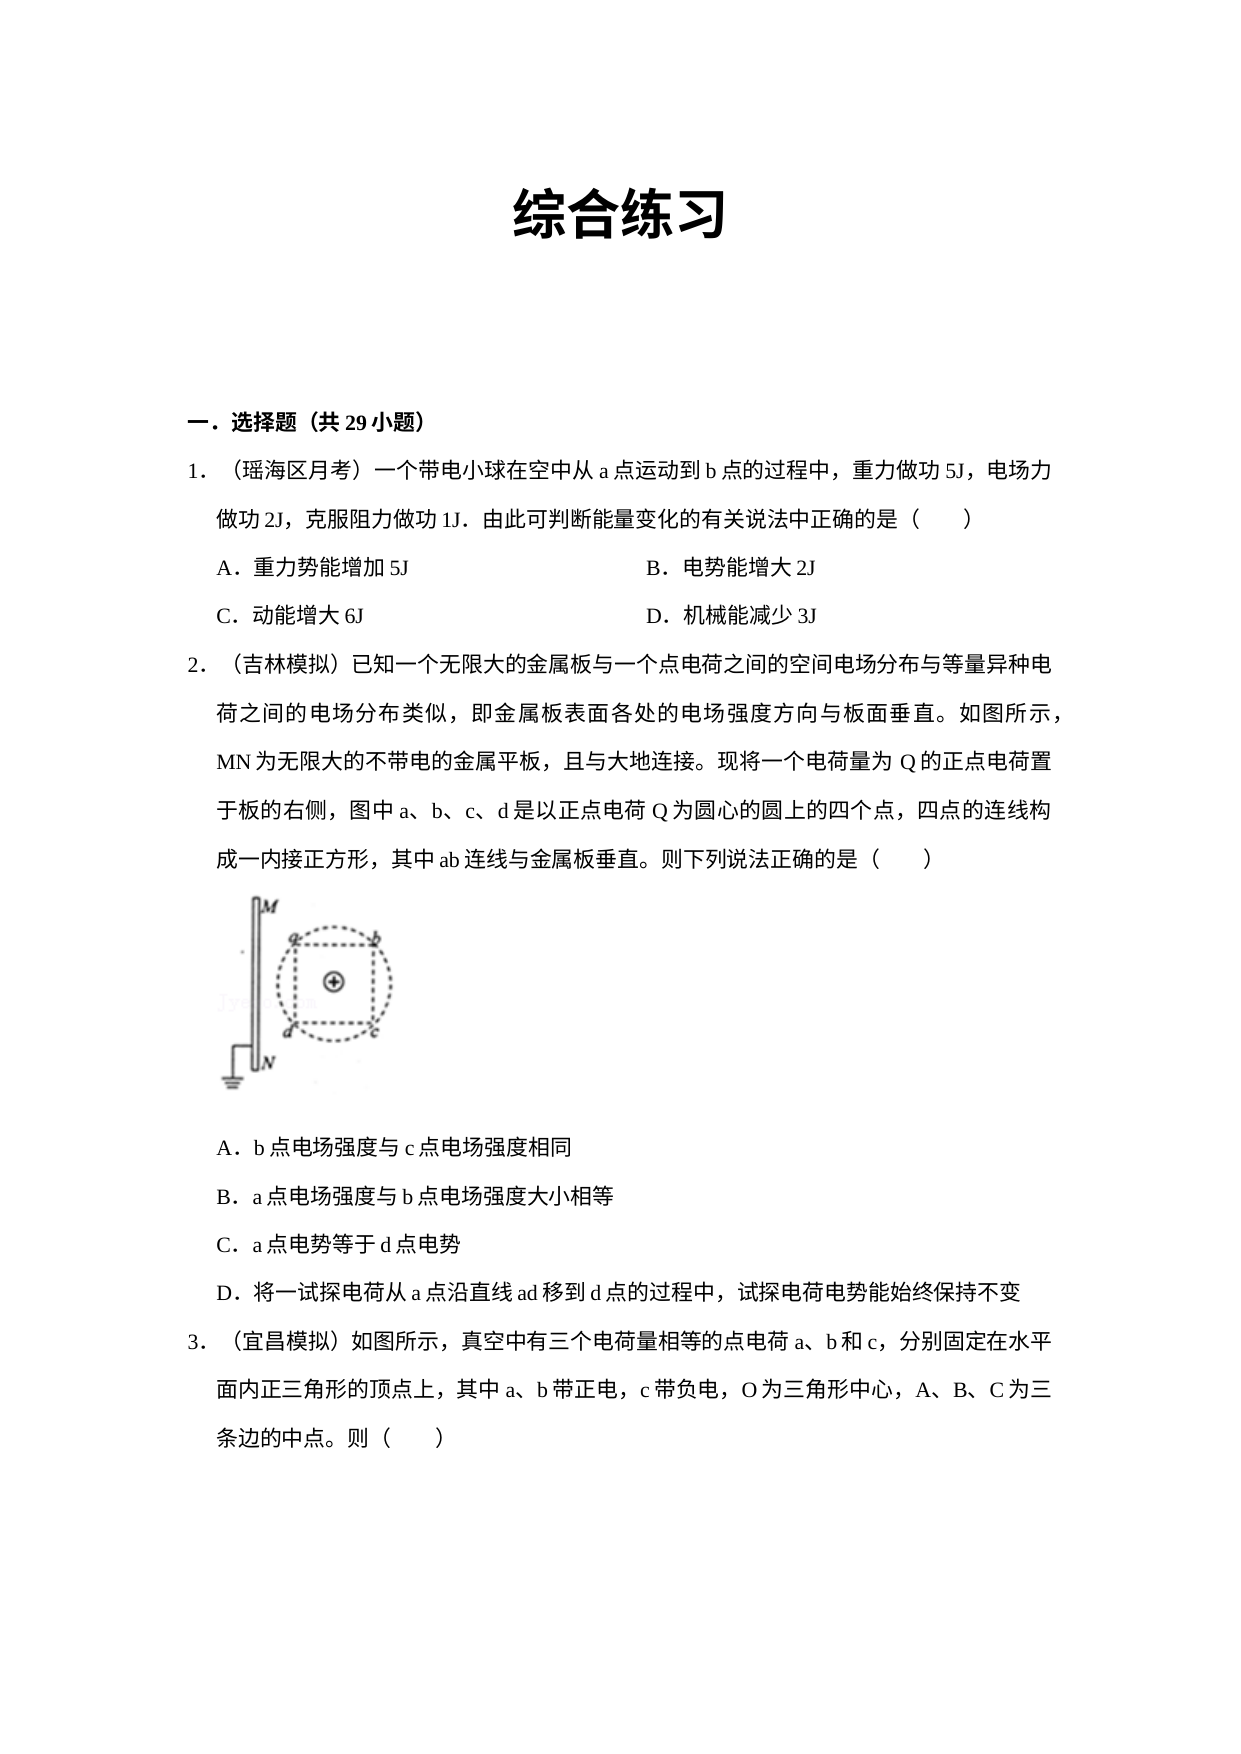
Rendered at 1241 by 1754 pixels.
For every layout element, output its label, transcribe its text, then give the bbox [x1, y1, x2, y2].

text 3．（宜昌模拟）如图所示，真空中有三个电荷量相等的点电荷a、b和c，分别固定在水平面内正三角形的顶点上，其中a、b带正电，c带负电，O为三角形中心，A、B、C为三条边的中点。则（ ） [187, 1323, 1053, 1453]
text A．重力势能增加5J B．电势能增大2J [187, 550, 1053, 582]
text B．a点电场强度与b点电场强度大小相等 [187, 1178, 1053, 1211]
subtitle 综合练习 [187, 162, 1053, 259]
text 2．（吉林模拟）已知一个无限大的金属板与一个点电荷之间的空间电场分布与等量异种电荷之间的电场分布类似，即金属板表面各处的电场强度方向与板面垂直。如图所示，MN为无限大的不带电的金属平板，且与大地连接。现将一个电荷量为Q的正点电荷置于板的右侧，图中a、b、c、d是以正点电荷Q为圆心的圆上的四个点，四点的连线构成一内接正方形，其中ab连线与金属板垂直。则下列说法正确的是（ ） [187, 646, 1053, 874]
text 1．（瑶海区月考）一个带电小球在空中从a点运动到b点的过程中，重力做功5J，电场力做功2J，克服阻力做功1J．由此可判断能量变化的有关说法中正确的是（ ） [187, 453, 1053, 534]
text C．a点电势等于d点电势 [187, 1227, 1053, 1259]
picture [216, 889, 399, 1095]
text C．动能增大6J D．机械能减少3J [187, 598, 1053, 631]
text A．b点电场强度与c点电场强度相同 [187, 1130, 1053, 1162]
text 一．选择题（共29小题） [187, 404, 1053, 437]
text D．将一试探电荷从a点沿直线ad移到d点的过程中，试探电荷电势能始终保持不变 [187, 1275, 1053, 1307]
